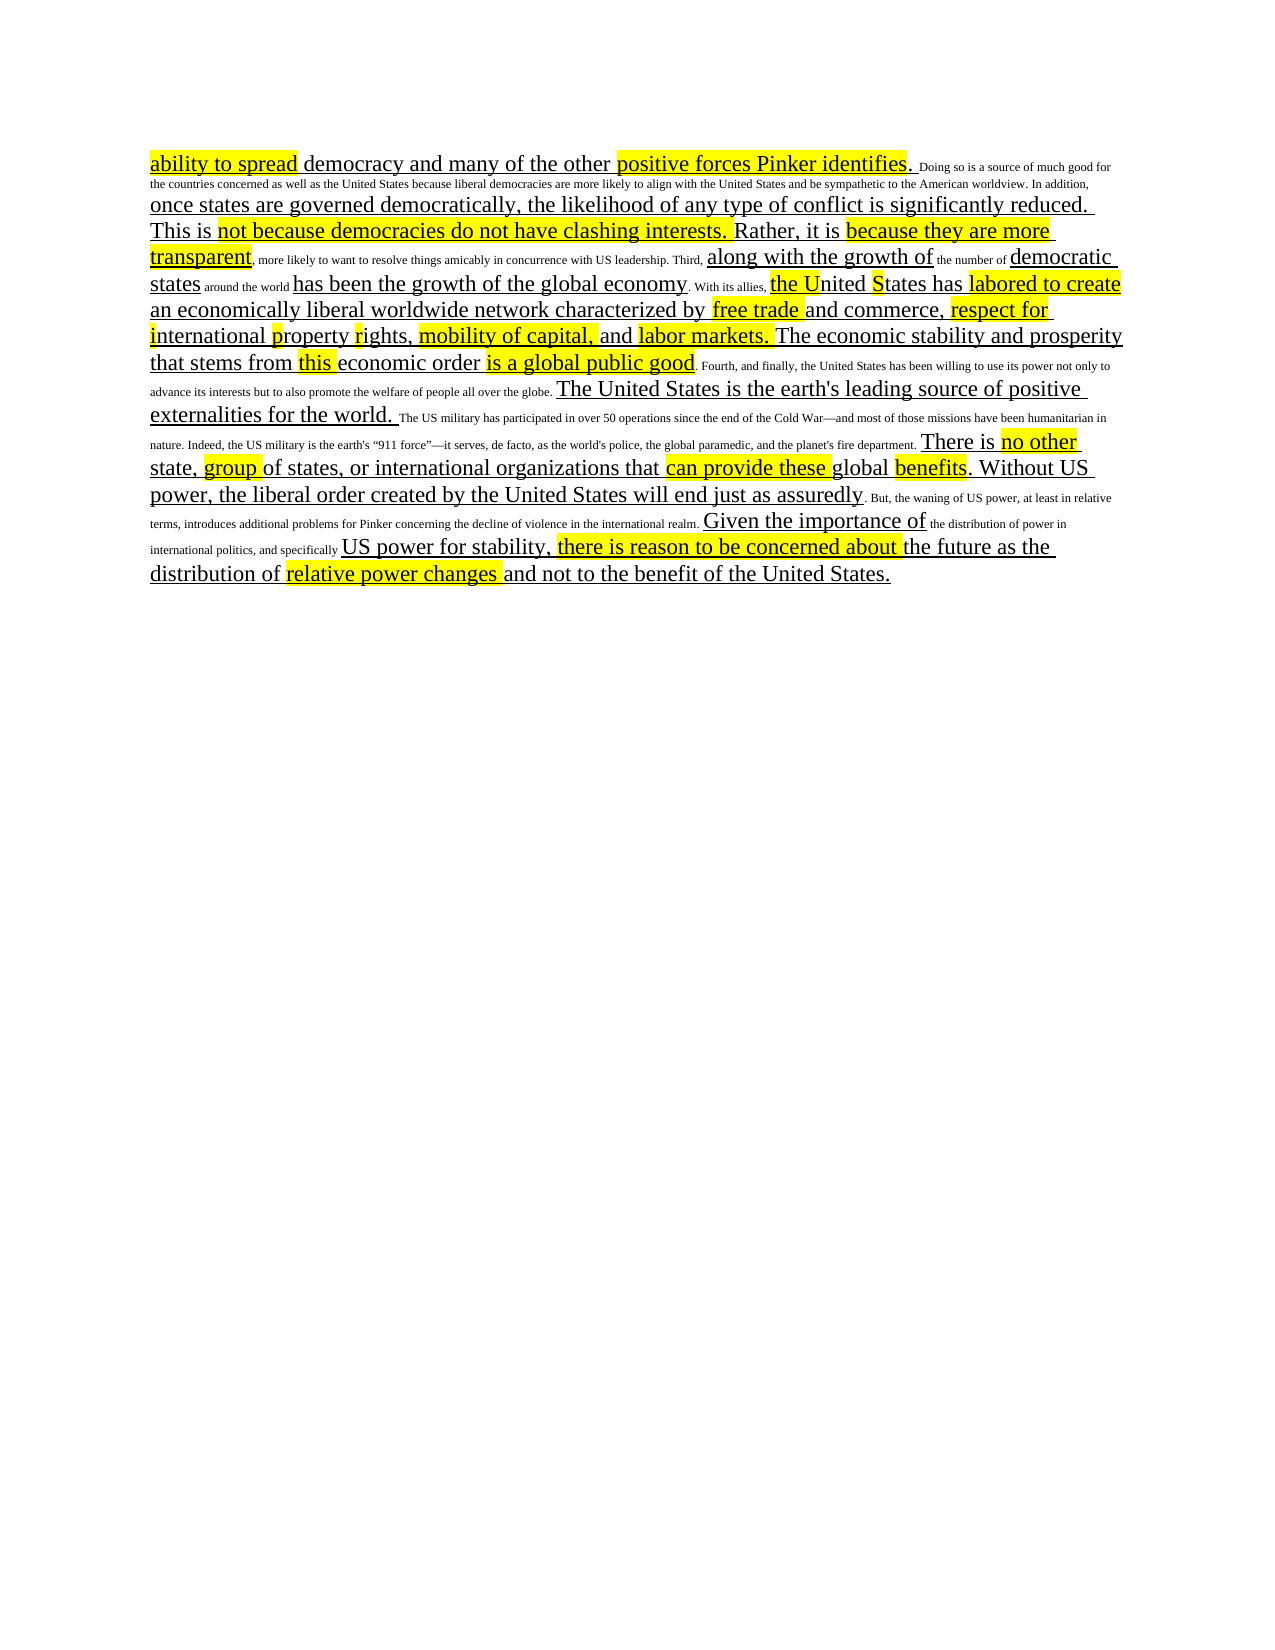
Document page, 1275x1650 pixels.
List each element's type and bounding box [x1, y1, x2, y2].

text [150, 150, 1125, 586]
